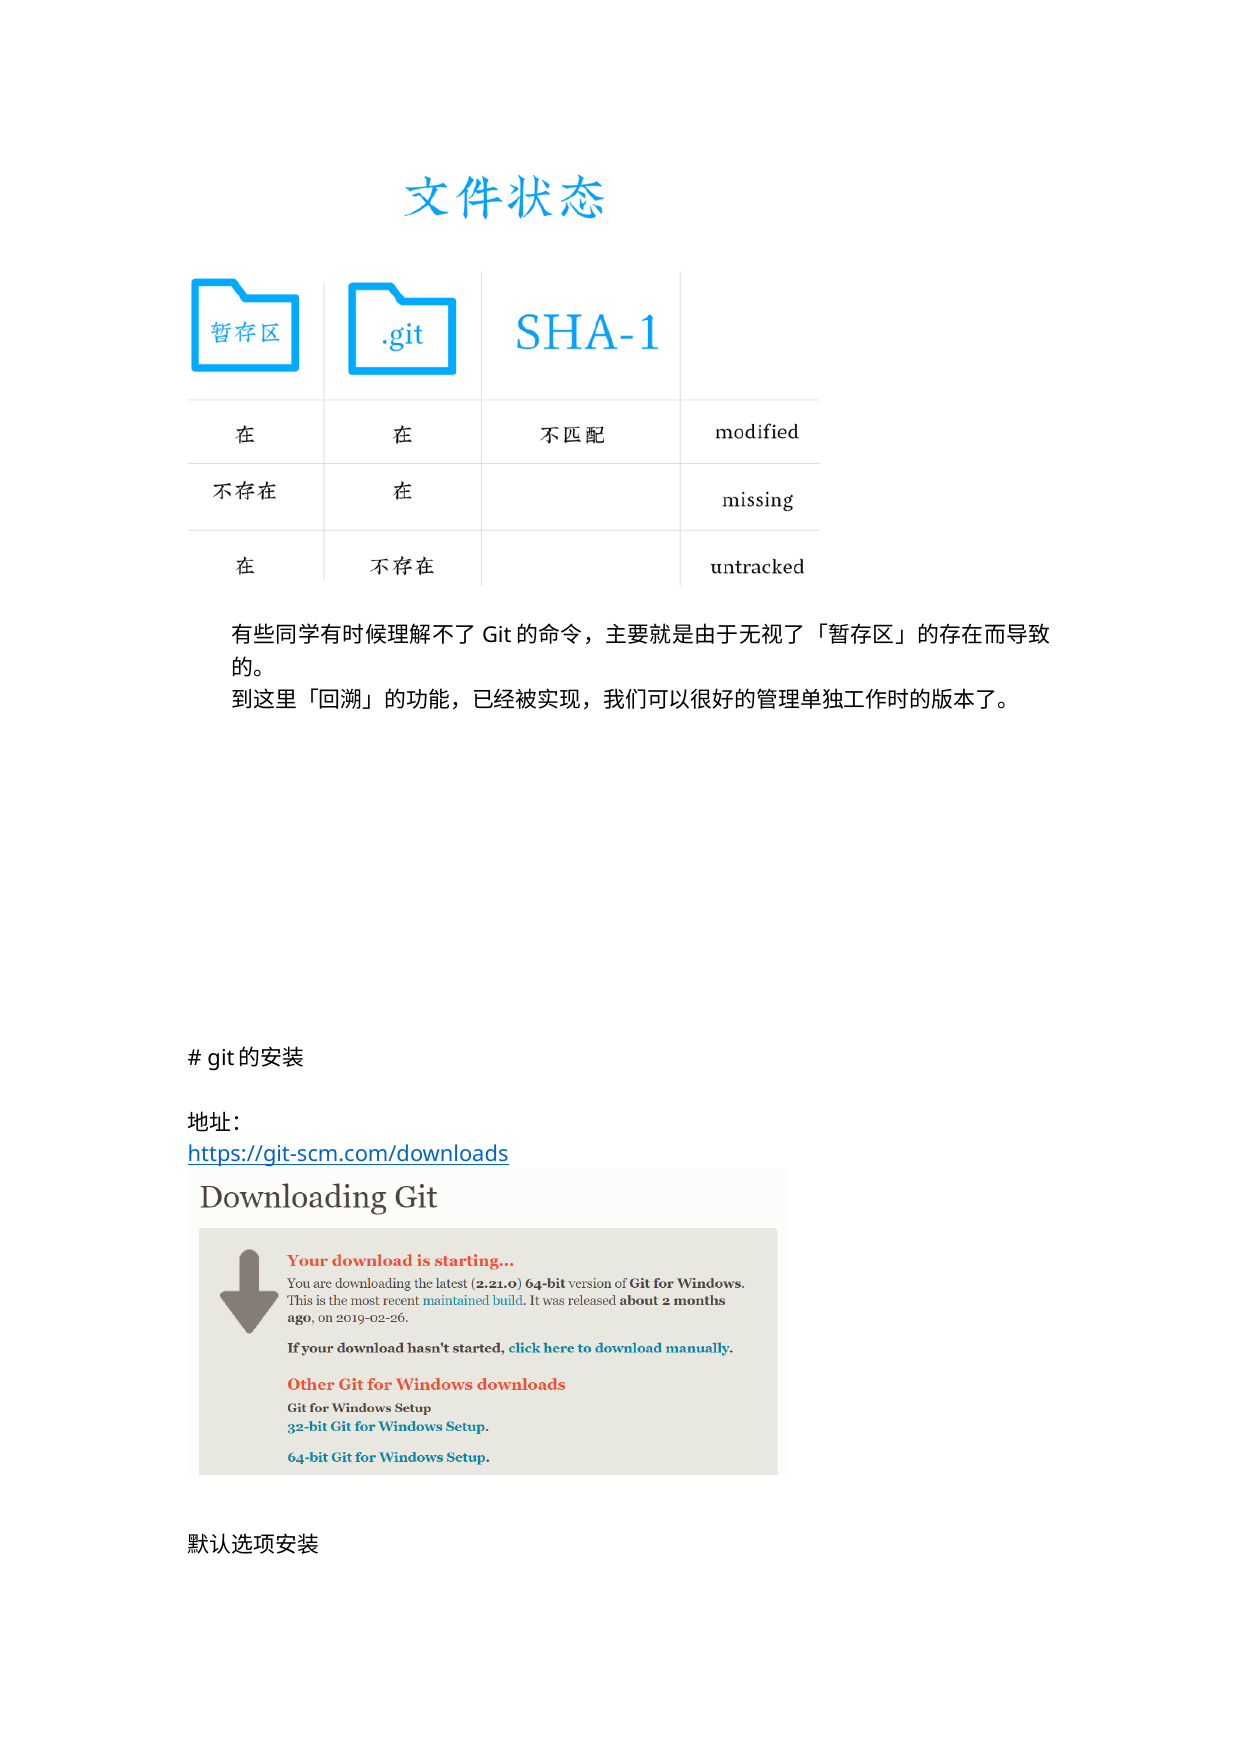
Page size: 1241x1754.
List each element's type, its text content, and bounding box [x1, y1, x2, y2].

picture [187, 162, 821, 596]
text 地址： [187, 1104, 1053, 1137]
picture [187, 1169, 787, 1475]
text 默认选项安装 [187, 1527, 1053, 1559]
text 到这里「回溯」的功能，已经被实现，我们可以很好的管理单独工作时的版本了。 [231, 682, 1053, 714]
text https://git-scm.com/downloads [187, 1137, 1053, 1169]
text # git的安装 [187, 1039, 1053, 1072]
text 有些同学有时候理解不了Git的命令，主要就是由于无视了「暂存区」的存在而导致的。 [231, 617, 1053, 682]
